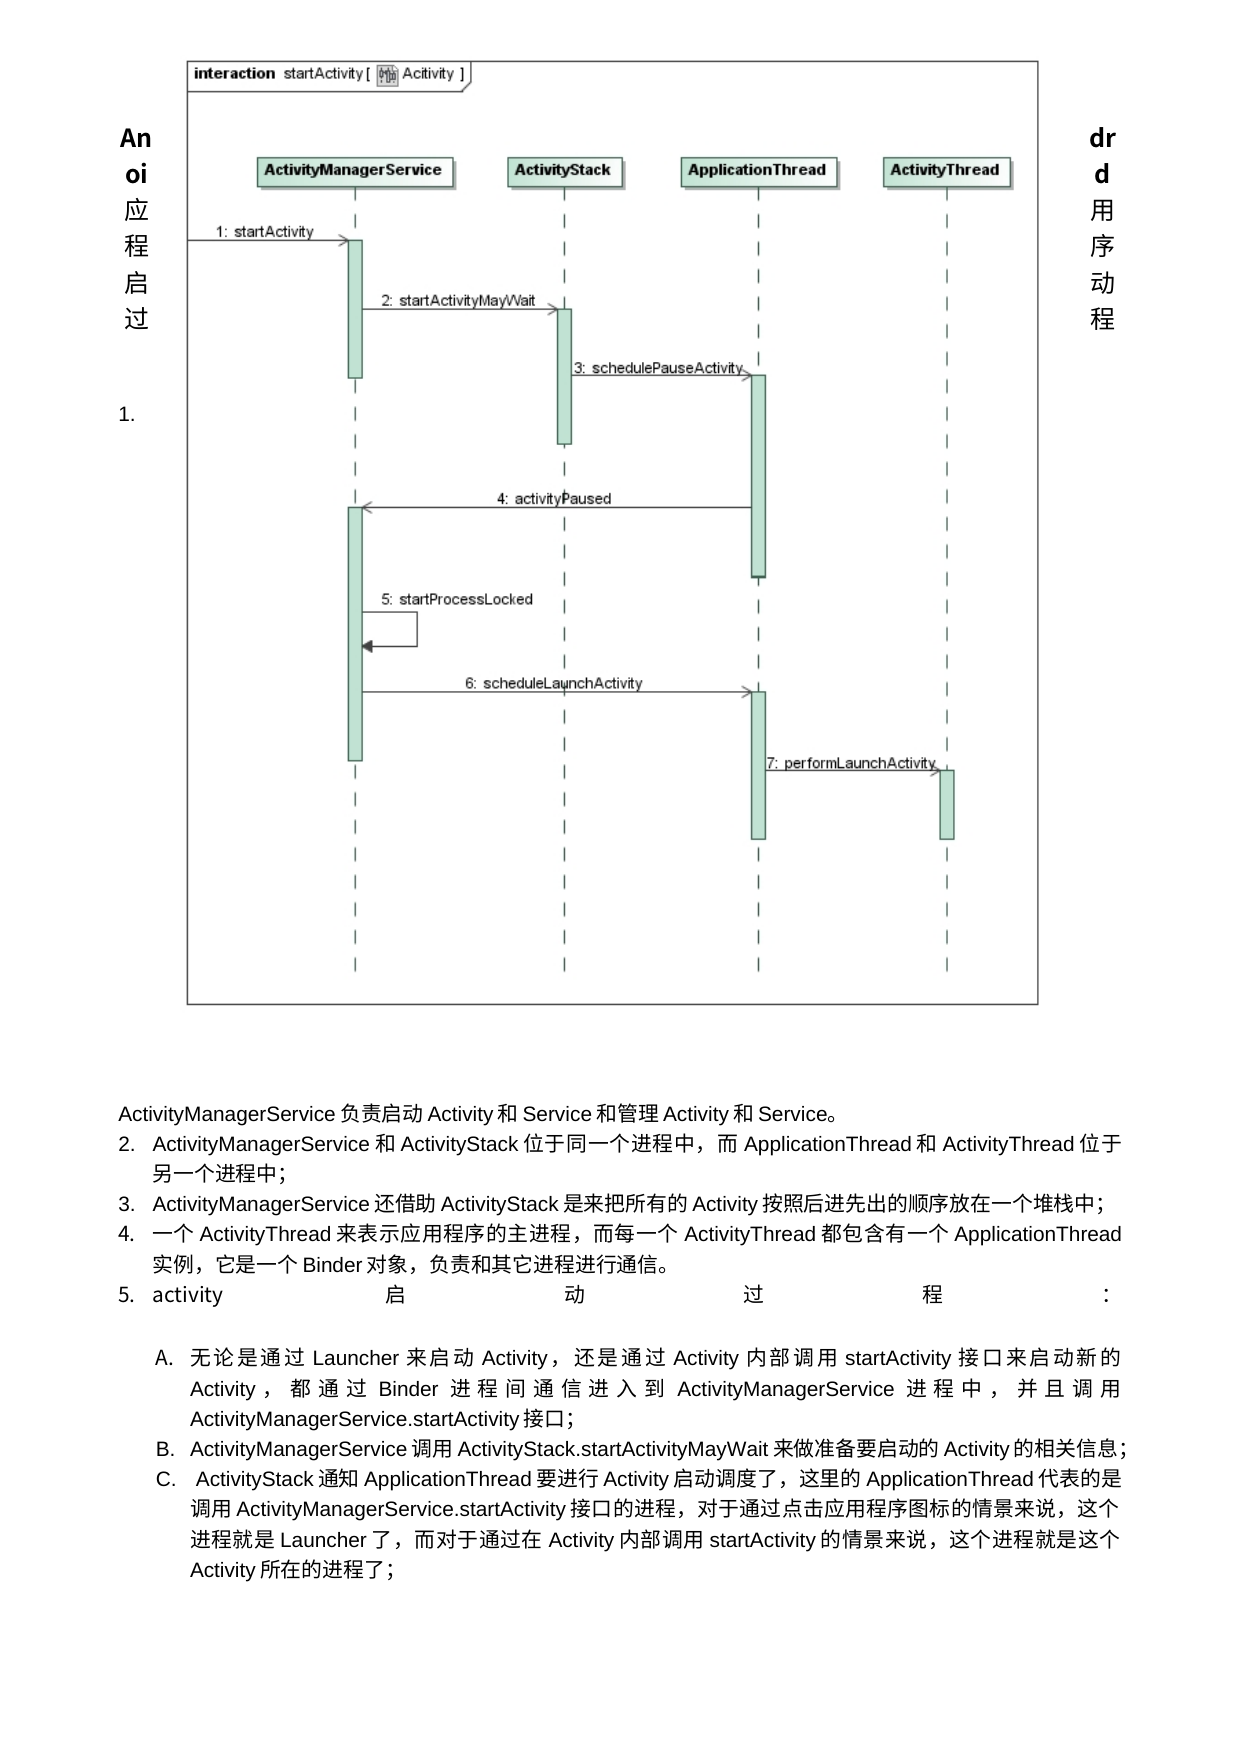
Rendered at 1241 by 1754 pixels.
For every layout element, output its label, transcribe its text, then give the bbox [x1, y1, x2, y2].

list ActivityStack通知ApplicationThread要进行Activity启动调度了，这里的ApplicationThread代表的是调用ActivityManagerService.startActivity接口的进程，对于通过点击应用程序图标的情景来说，这个进程就是Launcher了，而对于通过在Activity内部调用startActivity的情景来说，这个进程就是这个Activity所在的进程了； [156, 1462, 1122, 1583]
list ActivityManagerService和ActivityStack位于同一个进程中，而ApplicationThread和ActivityThread位于另一个进程中； [118, 1127, 1122, 1187]
list 一个ActivityThread来表示应用程序的主进程，而每一个ActivityThread都包含有一个ApplicationThread实例，它是一个Binder对象，负责和其它进程进行通信。 [118, 1218, 1122, 1278]
text Android应用程序启动过程 [1058, 118, 1122, 336]
list activity启动过程： [118, 1278, 1122, 1342]
text Android应用程序启动过程 [118, 118, 180, 336]
list 无论是通过Launcher来启动Activity，还是通过Activity内部调用startActivity接口来启动新的Activity，都通过Binder进程间通信进入到ActivityManagerService进程中，并且调用ActivityManagerService.startActivity接口； [156, 1342, 1122, 1432]
list ActivityManagerService还借助ActivityStack是来把所有的Activity按照后进先出的顺序放在一个堆栈中； [118, 1187, 1122, 1218]
list ActivityManagerService负责启动Activity和Service和管理Activity和Service。 [118, 402, 1122, 1127]
picture [180, 55, 1058, 1059]
list ActivityManagerService调用ActivityStack.startActivityMayWait来做准备要启动的Activity的相关信息； [156, 1432, 1122, 1462]
